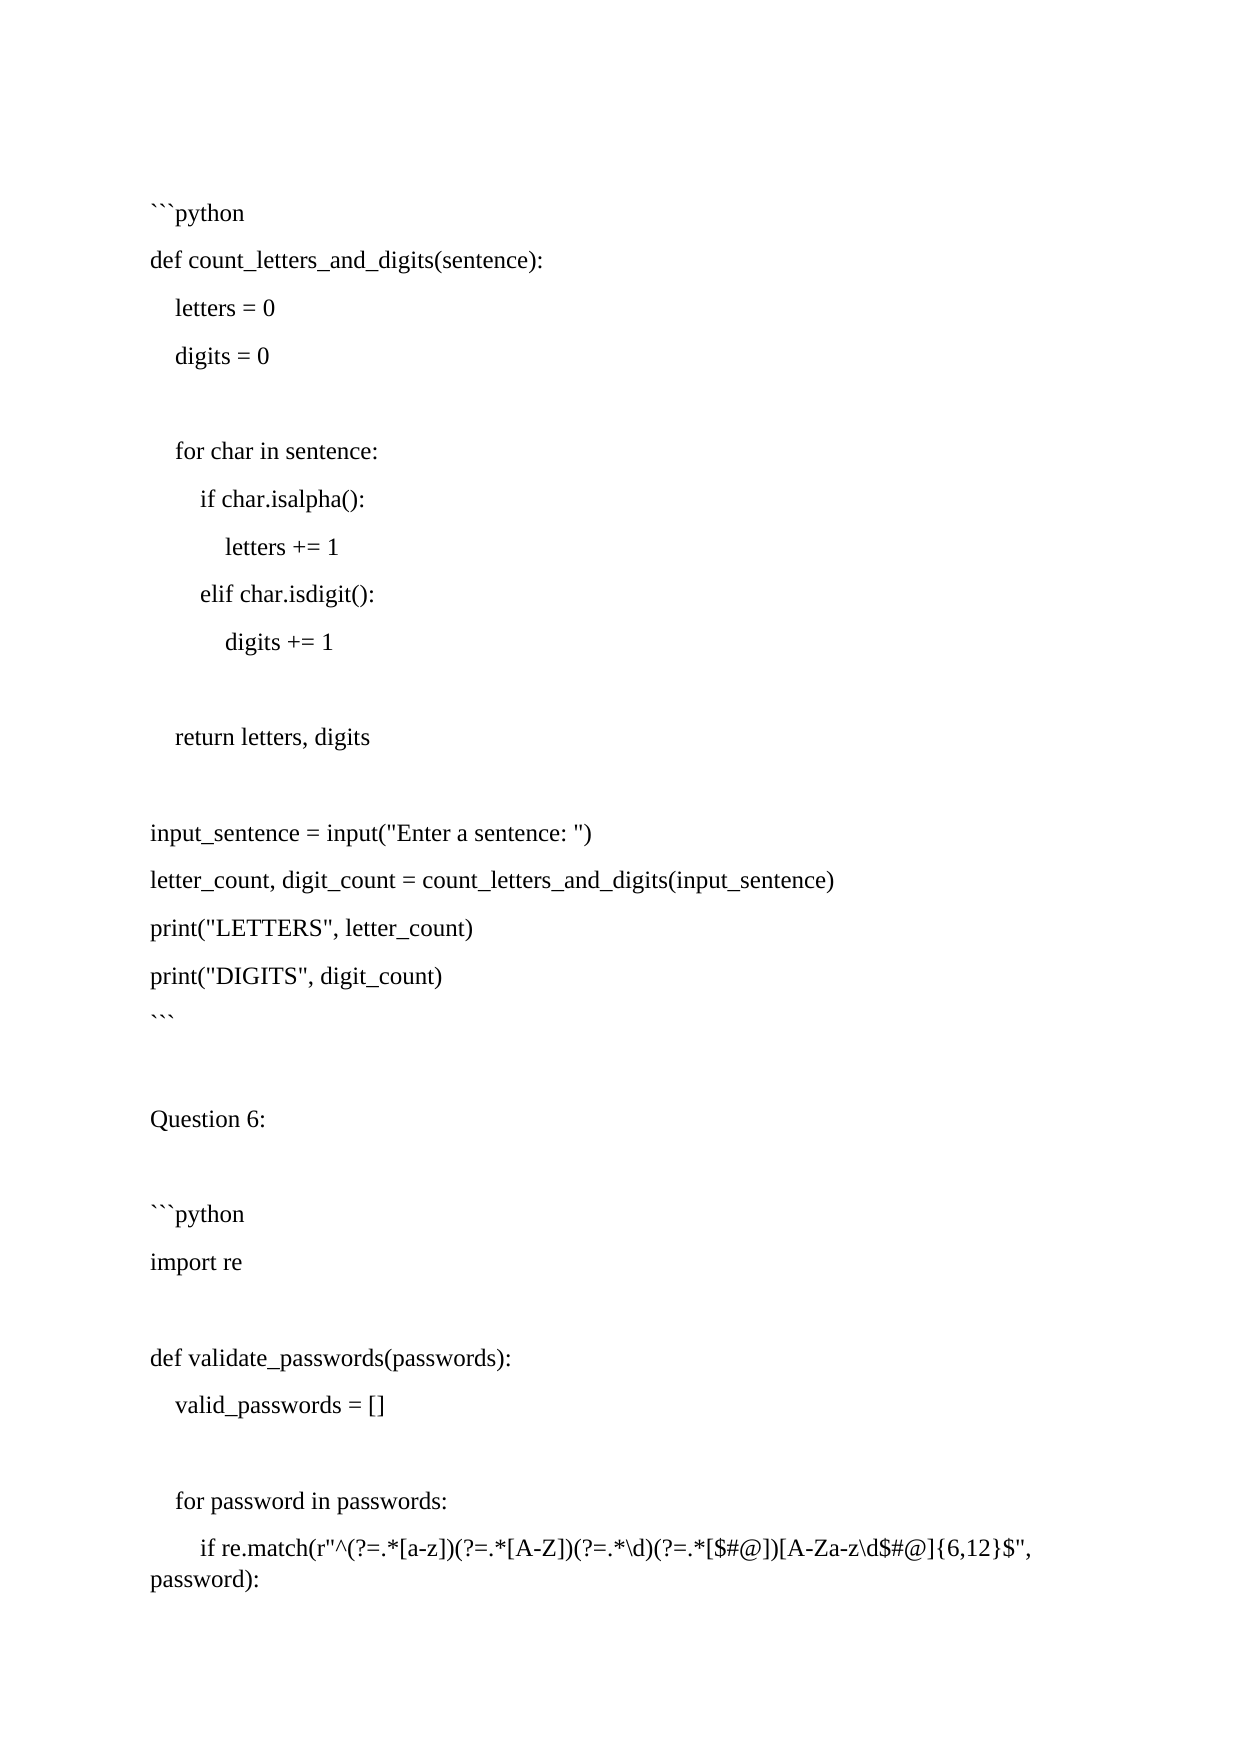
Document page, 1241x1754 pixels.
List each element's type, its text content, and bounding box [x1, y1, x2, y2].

text print("LETTERS", letter_count) [150, 913, 1090, 942]
text if re.match(r"^(?=.*[a-z])(?=.*[A-Z])(?=.*\d)(?=.*[$#@])[A-Za-z\d$#@]{6,12}$", password): [150, 1533, 1090, 1593]
text def count_letters_and_digits(sentence): [150, 245, 1090, 274]
text def validate_passwords(passwords): [150, 1343, 1090, 1371]
text import re [150, 1247, 1090, 1276]
text digits = 0 [150, 341, 1090, 369]
text print("DIGITS", digit_count) [150, 961, 1090, 990]
text return letters, digits [150, 722, 1090, 751]
text letter_count, digit_count = count_letters_and_digits(input_sentence) [150, 866, 1090, 894]
text if char.isalpha(): [150, 484, 1090, 513]
text ```python [150, 198, 1090, 226]
text letters = 0 [150, 293, 1090, 322]
text for password in passwords: [150, 1486, 1090, 1514]
text valid_passwords = [] [150, 1390, 1090, 1419]
text for char in sentence: [150, 436, 1090, 465]
text digits += 1 [150, 627, 1090, 656]
text elif char.isdigit(): [150, 579, 1090, 608]
text ``` [150, 1009, 1090, 1037]
text Question 6: [150, 1104, 1090, 1133]
text letters += 1 [150, 532, 1090, 560]
text input_sentence = input("Enter a sentence: ") [150, 818, 1090, 847]
text ```python [150, 1199, 1090, 1228]
